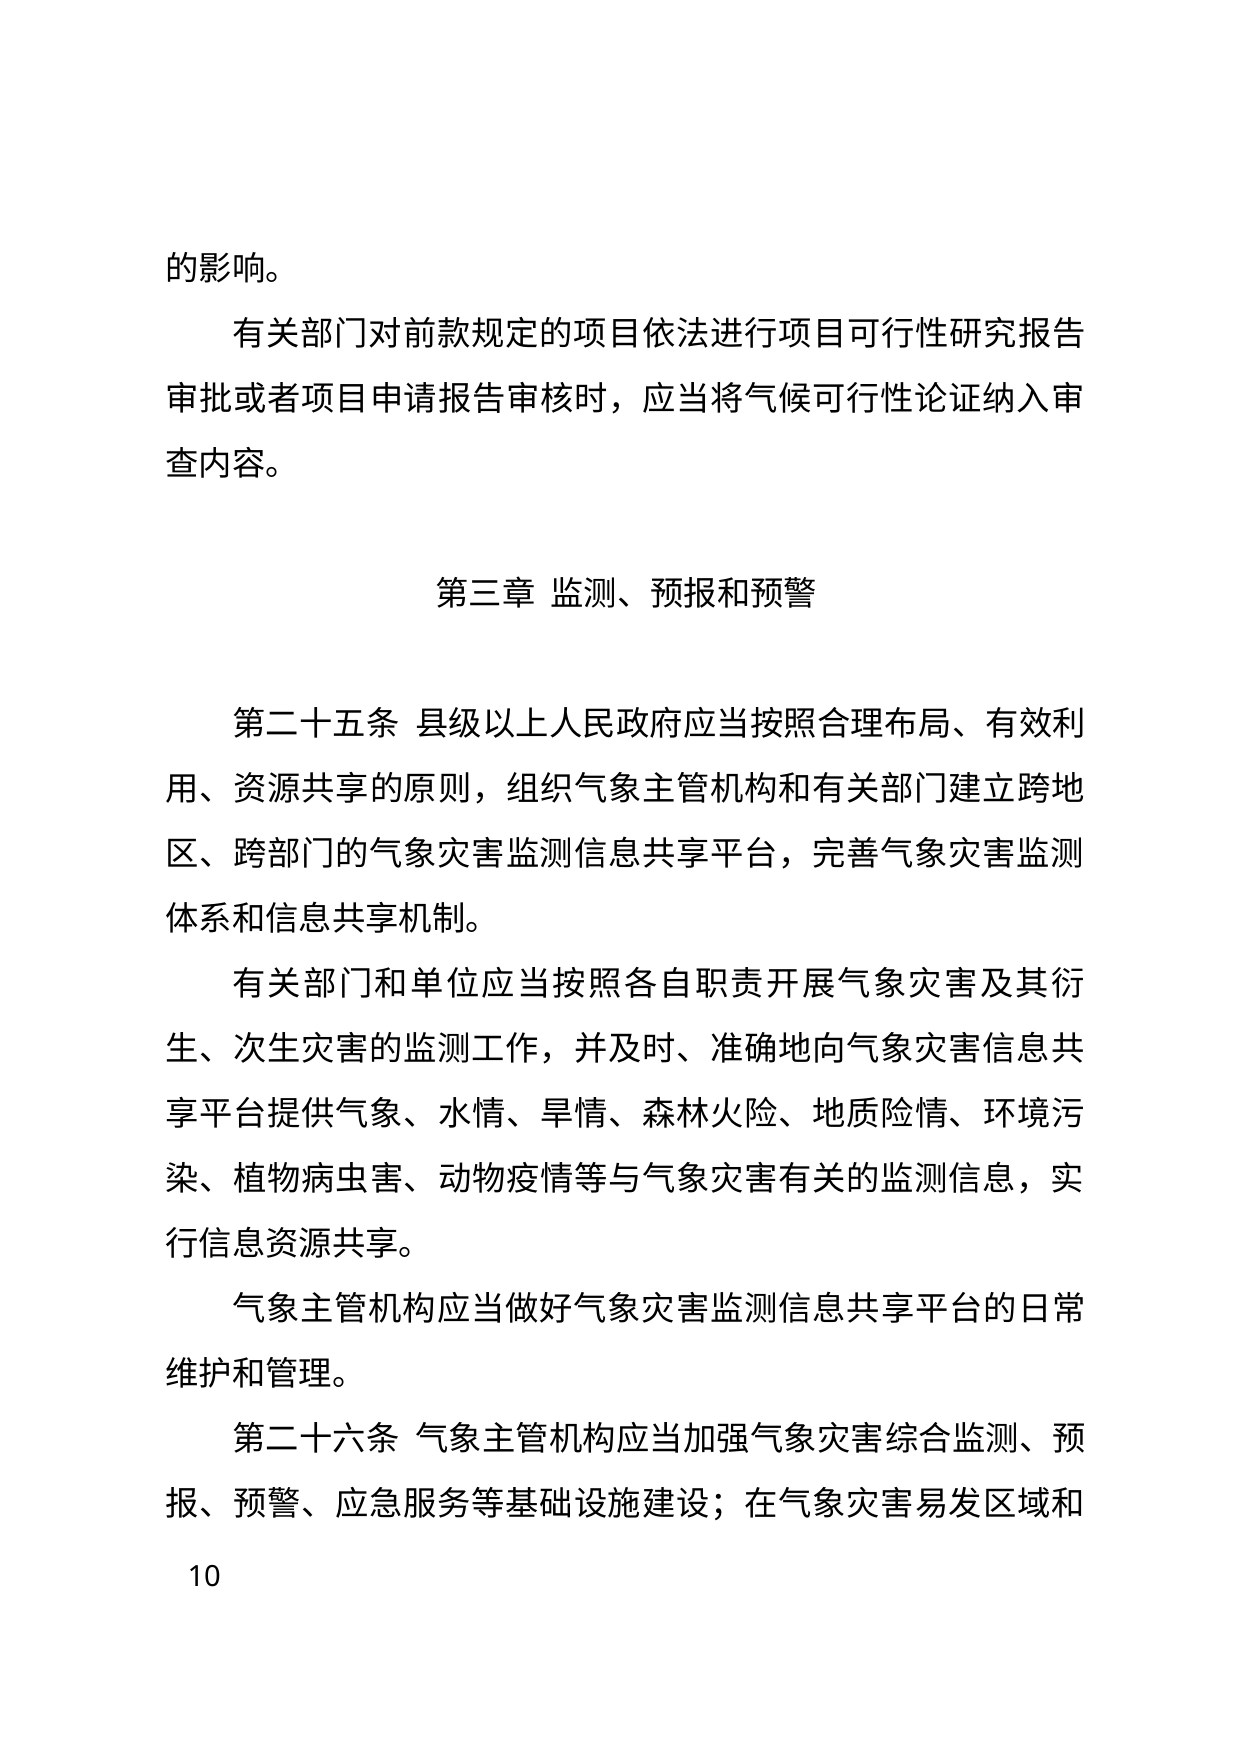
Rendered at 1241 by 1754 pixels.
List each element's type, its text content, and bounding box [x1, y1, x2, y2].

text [165, 1403, 1087, 1533]
text 有关部门对前款规定的项目依法进行项目可行性研究报告审批或者项目申请报告审核时，应当将气候可行性论证纳入审查内容。 [165, 298, 1087, 493]
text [165, 233, 1087, 298]
text 气象主管机构应当做好气象灾害监测信息共享平台的日常维护和管理。 [165, 1273, 1087, 1403]
text 第三章 监测、预报和预警 [165, 558, 1087, 623]
text 有关部门和单位应当按照各自职责开展气象灾害及其衍生、次生灾害的监测工作，并及时、准确地向气象灾害信息共享平台提供气象、水情、旱情、森林火险、地质险情、环境污染、植物病虫害、动物疫情等与气象灾害有关的监测信息，实行信息资源共享。 [165, 948, 1087, 1273]
text 第二十五条 县级以上人民政府应当按照合理布局、有效利用、资源共享的原则，组织气象主管机构和有关部门建立跨地区、跨部门的气象灾害监测信息共享平台，完善气象灾害监测体系和信息共享机制。 [165, 688, 1087, 948]
